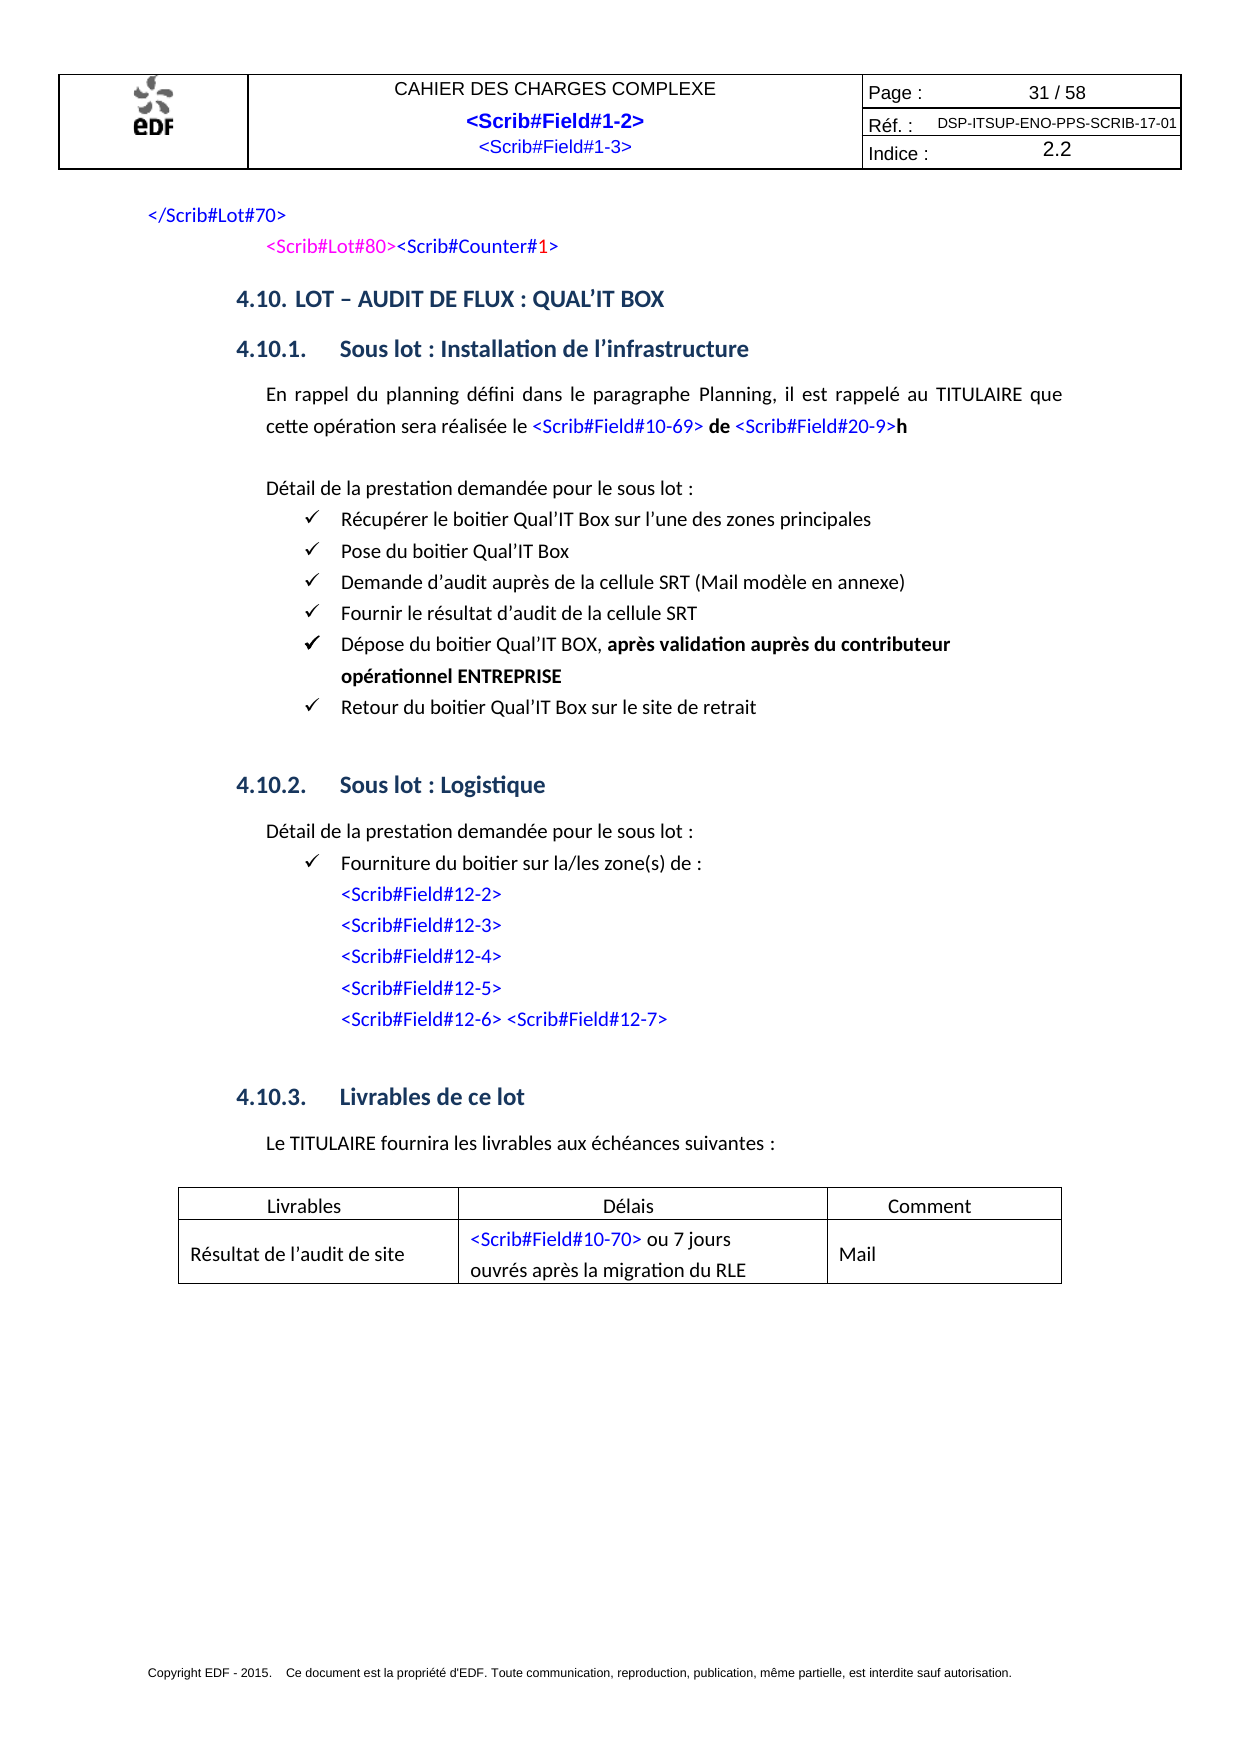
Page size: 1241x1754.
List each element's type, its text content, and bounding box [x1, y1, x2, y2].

table_header Comment [828, 1188, 1061, 1219]
subtitle Livrables de ce lot [236, 1081, 1063, 1112]
text <Scrib#Field#12-5> [341, 969, 1063, 1000]
table_cell <Scrib#Field#10-70> ou 7 jours ouvrés après la migration du RLE [459, 1220, 827, 1283]
subtitle Sous lot : Installation de l’infrastructure [236, 333, 1063, 363]
text <Scrib#Lot#80><Scrib#Counter#1> [266, 227, 1063, 258]
picture [133, 75, 174, 135]
text <Scrib#Field#12-2> [341, 875, 1063, 906]
text </Scrib#Lot#70> [148, 196, 1063, 227]
list Pose du boitier Qual’IT Box [303, 532, 1063, 563]
text Le TITULAIRE fournira les livrables aux échéances suivantes : [266, 1124, 1063, 1156]
text <Scrib#Field#12-6> <Scrib#Field#12-7> [341, 1000, 1063, 1031]
text En rappel du planning défini dans le paragraphe Planning, il est rappelé au TITULAIRE que cette opération sera réalisée le <Scrib#Field#10-69> de <Scrib#Field#20-9>h [266, 376, 1063, 438]
subtitle Sous lot : Logistique [236, 769, 1063, 800]
table_cell Résultat de l’audit de site [179, 1220, 458, 1283]
table_cell Mail [828, 1220, 1061, 1283]
text Détail de la prestation demandée pour le sous lot : [266, 813, 1063, 844]
text <Scrib#Field#12-3> [341, 906, 1063, 938]
list Fourniture du boitier sur la/les zone(s) de : [303, 844, 1063, 875]
list Retour du boitier Qual’IT Box sur le site de retrait [303, 688, 1063, 719]
table_header Délais [459, 1188, 827, 1219]
list Récupérer le boitier Qual’IT Box sur l’une des zones principales [303, 501, 1063, 532]
list Dépose du boitier Qual’IT BOX, après validation auprès du contributeur opérationnel ENTREPRISE [303, 626, 1063, 688]
table_header Livrables [179, 1188, 458, 1219]
list Demande d’audit auprès de la cellule SRT (Mail modèle en annexe) [303, 563, 1063, 594]
list Fournir le résultat d’audit de la cellule SRT [303, 594, 1063, 626]
text Détail de la prestation demandée pour le sous lot : [266, 469, 1063, 501]
text <Scrib#Field#12-4> [341, 938, 1063, 969]
subtitle Lot – Audit de flux : Qual’IT Box [236, 283, 1063, 314]
